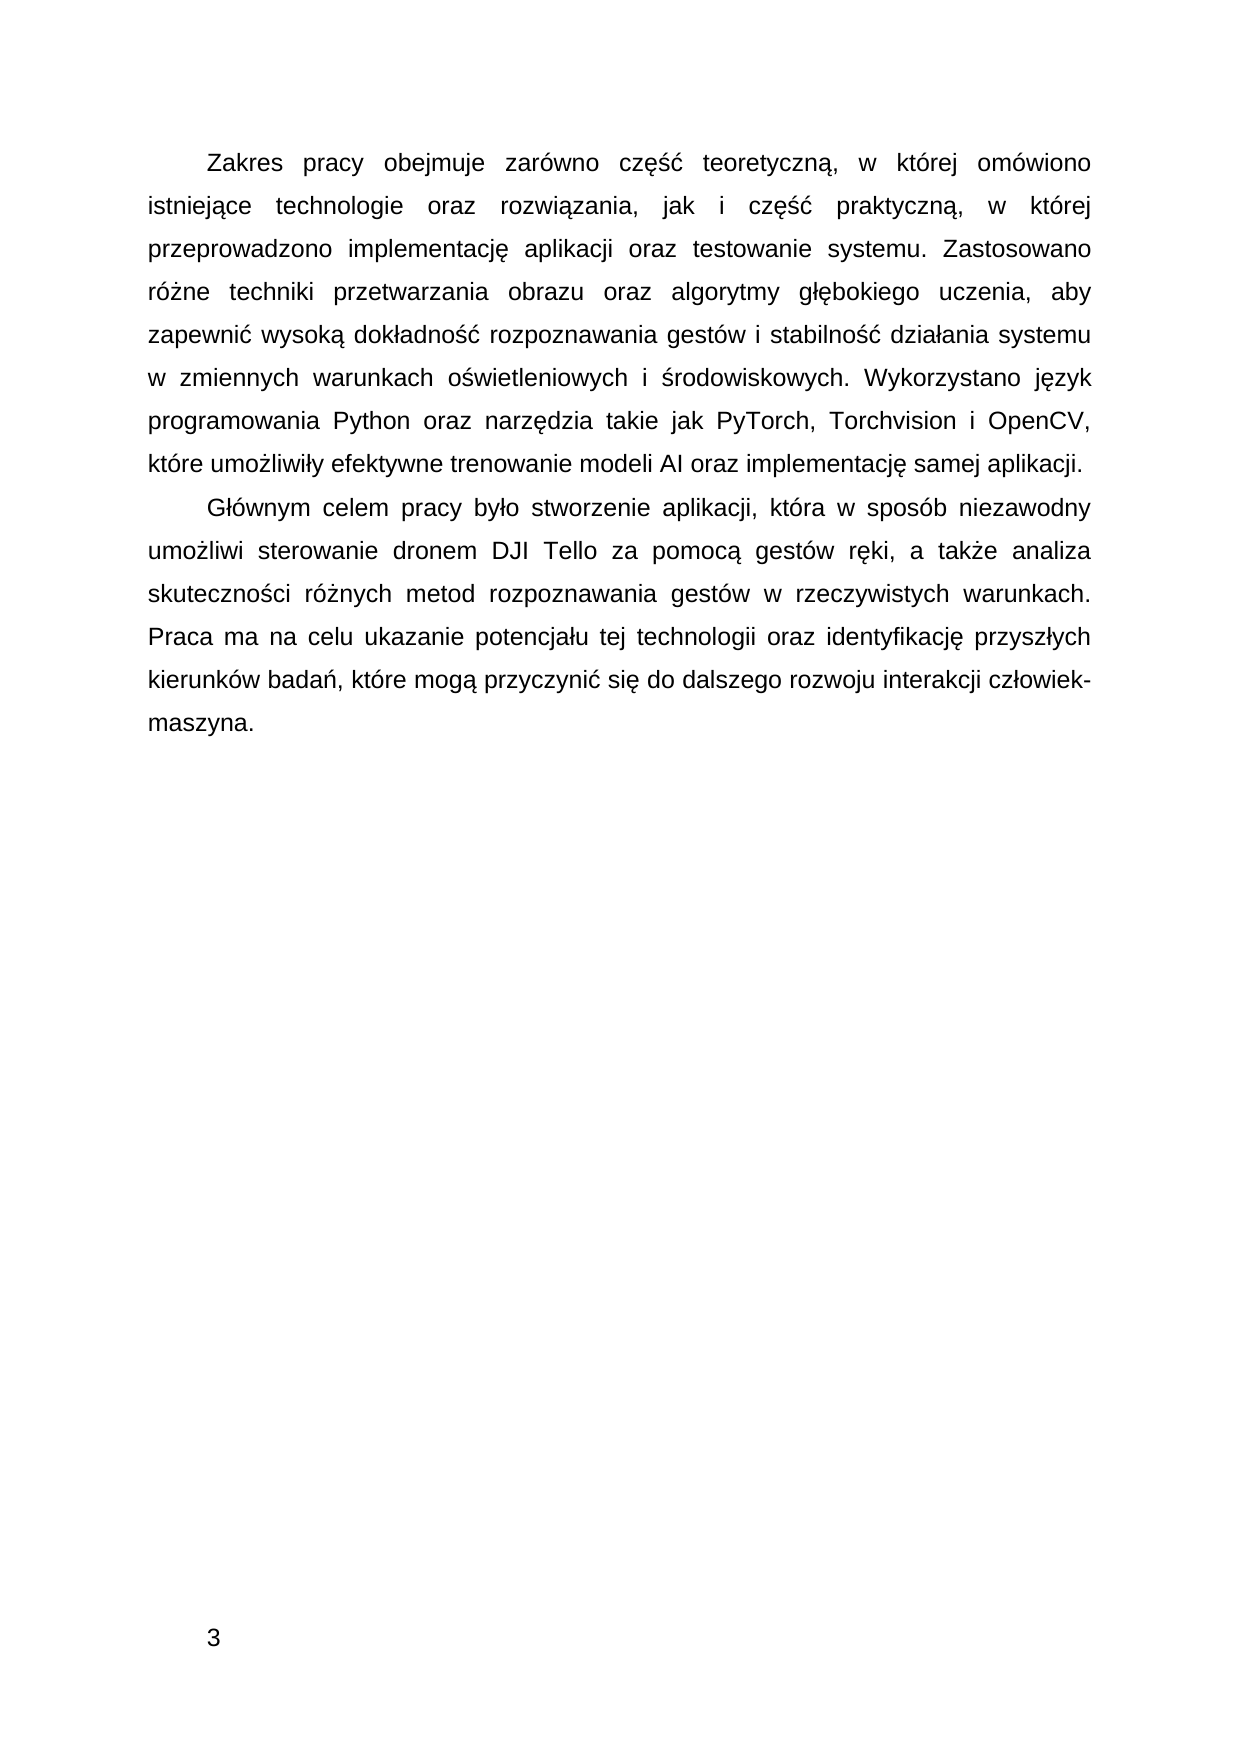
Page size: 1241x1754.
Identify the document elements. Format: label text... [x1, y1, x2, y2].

text Głównym celem pracy było stworzenie aplikacji, która w sposób niezawodny umożliwi sterowanie dronem DJI Tello za pomocą gestów ręki, a także analiza skuteczności różnych metod rozpoznawania gestów w rzeczywistych warunkach. Praca ma na celu ukazanie potencjału tej technologii oraz identyfikację przyszłych kierunków badań, które mogą przyczynić się do dalszego rozwoju interakcji człowiek-maszyna. [148, 493, 1093, 737]
text Zakres pracy obejmuje zarówno część teoretyczną, w której omówiono istniejące technologie oraz rozwiązania, jak i część praktyczną, w której przeprowadzono implementację aplikacji oraz testowanie systemu. Zastosowano różne techniki przetwarzania obrazu oraz algorytmy głębokiego uczenia, aby zapewnić wysoką dokładność rozpoznawania gestów i stabilność działania systemu w zmiennych warunkach oświetleniowych i środowiskowych. Wykorzystano język programowania Python oraz narzędzia takie jak PyTorch, Torchvision i OpenCV, które umożliwiły efektywne trenowanie modeli AI oraz implementację samej aplikacji. [148, 148, 1093, 478]
